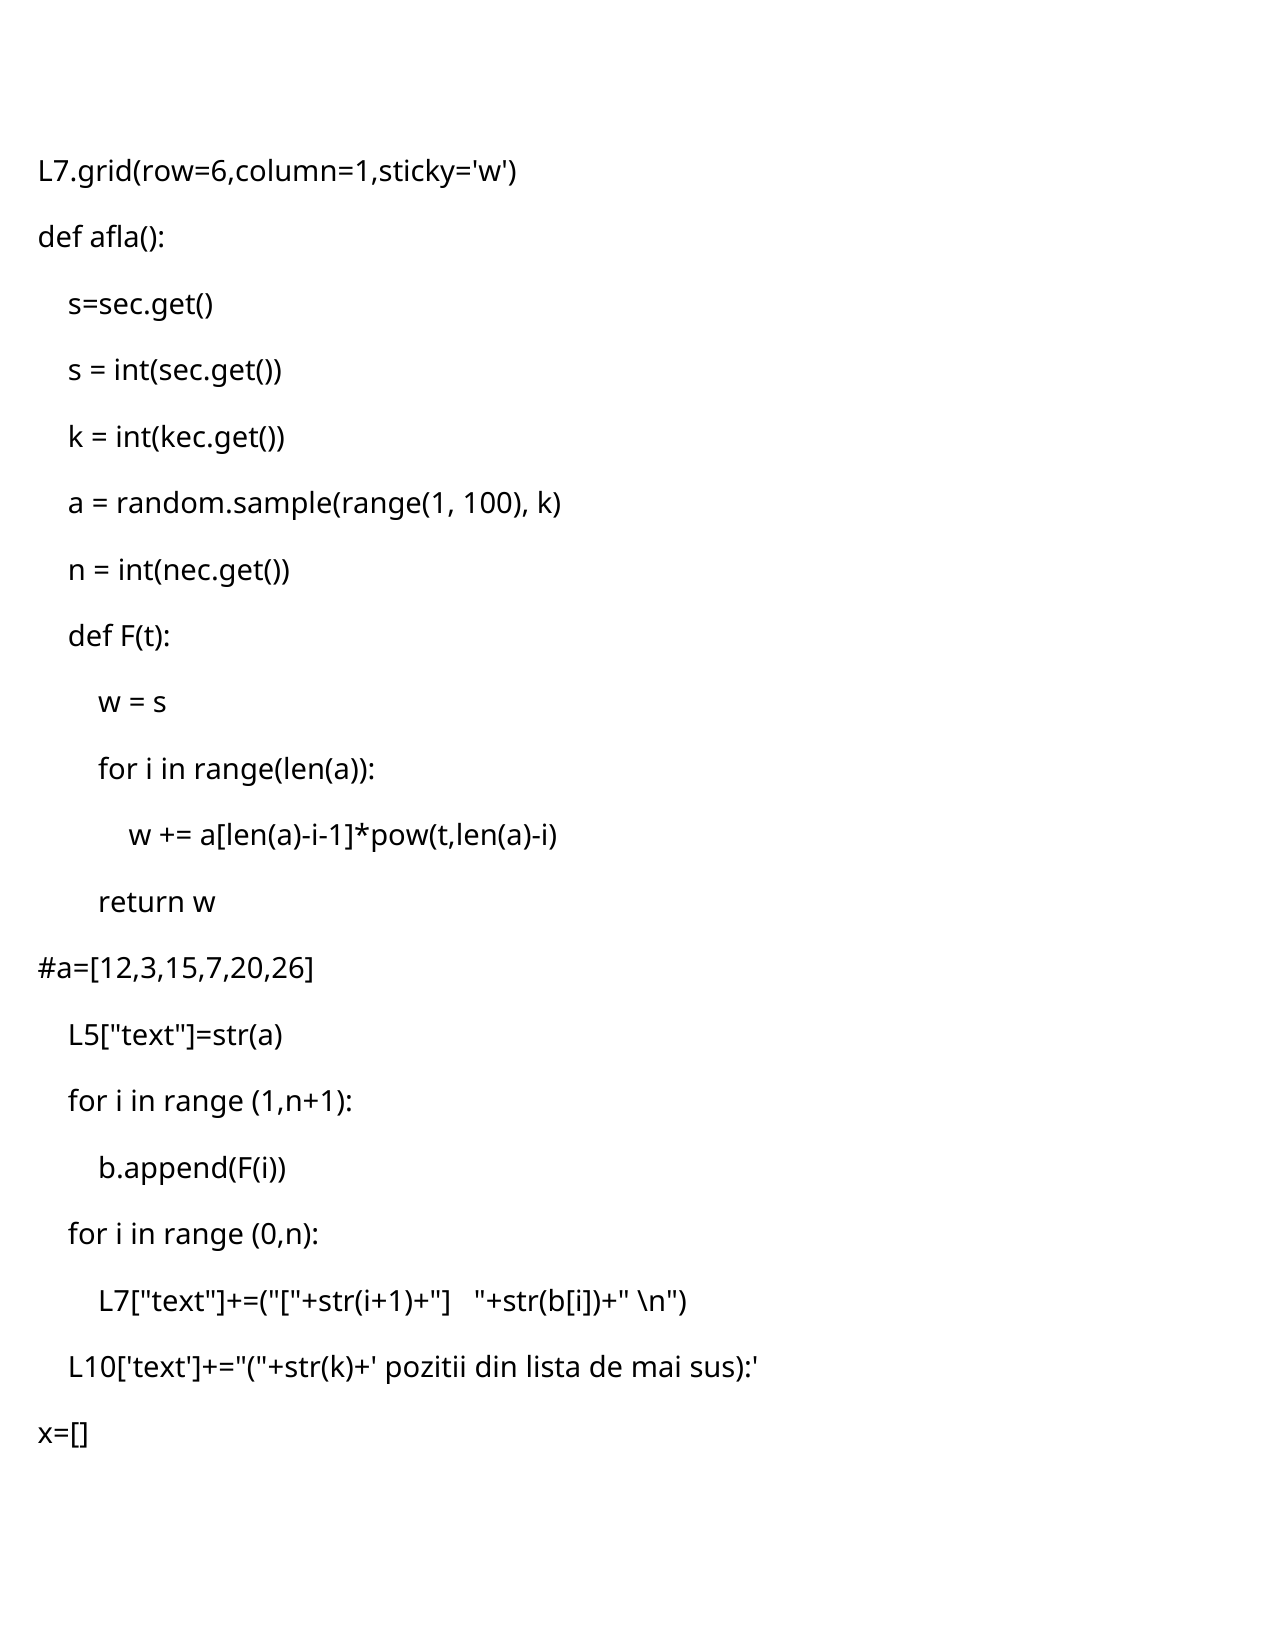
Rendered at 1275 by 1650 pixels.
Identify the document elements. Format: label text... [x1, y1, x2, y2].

text w += a[len(a)-i-1]*pow(t,len(a)-i) [37, 814, 1209, 854]
text for i in range (1,n+1): [37, 1080, 1209, 1120]
text for i in range (0,n): [37, 1213, 1209, 1253]
text s = int(sec.get()) [37, 349, 1209, 389]
text for i in range(len(a)): [37, 748, 1209, 788]
text b.append(F(i)) [37, 1147, 1209, 1187]
text def afla(): [37, 216, 1209, 256]
text L5["text"]=str(a) [37, 1014, 1209, 1054]
text return w [37, 881, 1209, 921]
text w = s [37, 682, 1209, 721]
text L7["text"]+=("["+str(i+1)+"] "+str(b[i])+" \n") [37, 1280, 1209, 1319]
text n = int(nec.get()) [37, 549, 1209, 588]
text L7.grid(row=6,column=1,sticky='w') [37, 150, 1209, 190]
text s=sec.get() [37, 283, 1209, 323]
text a = random.sample(range(1, 100), k) [37, 482, 1209, 522]
text def F(t): [37, 615, 1209, 655]
text k = int(kec.get()) [37, 416, 1209, 456]
text x=[] [37, 1413, 1209, 1452]
text #a=[12,3,15,7,20,26] [37, 947, 1209, 987]
text L10['text']+="("+str(k)+' pozitii din lista de mai sus):' [37, 1346, 1209, 1386]
